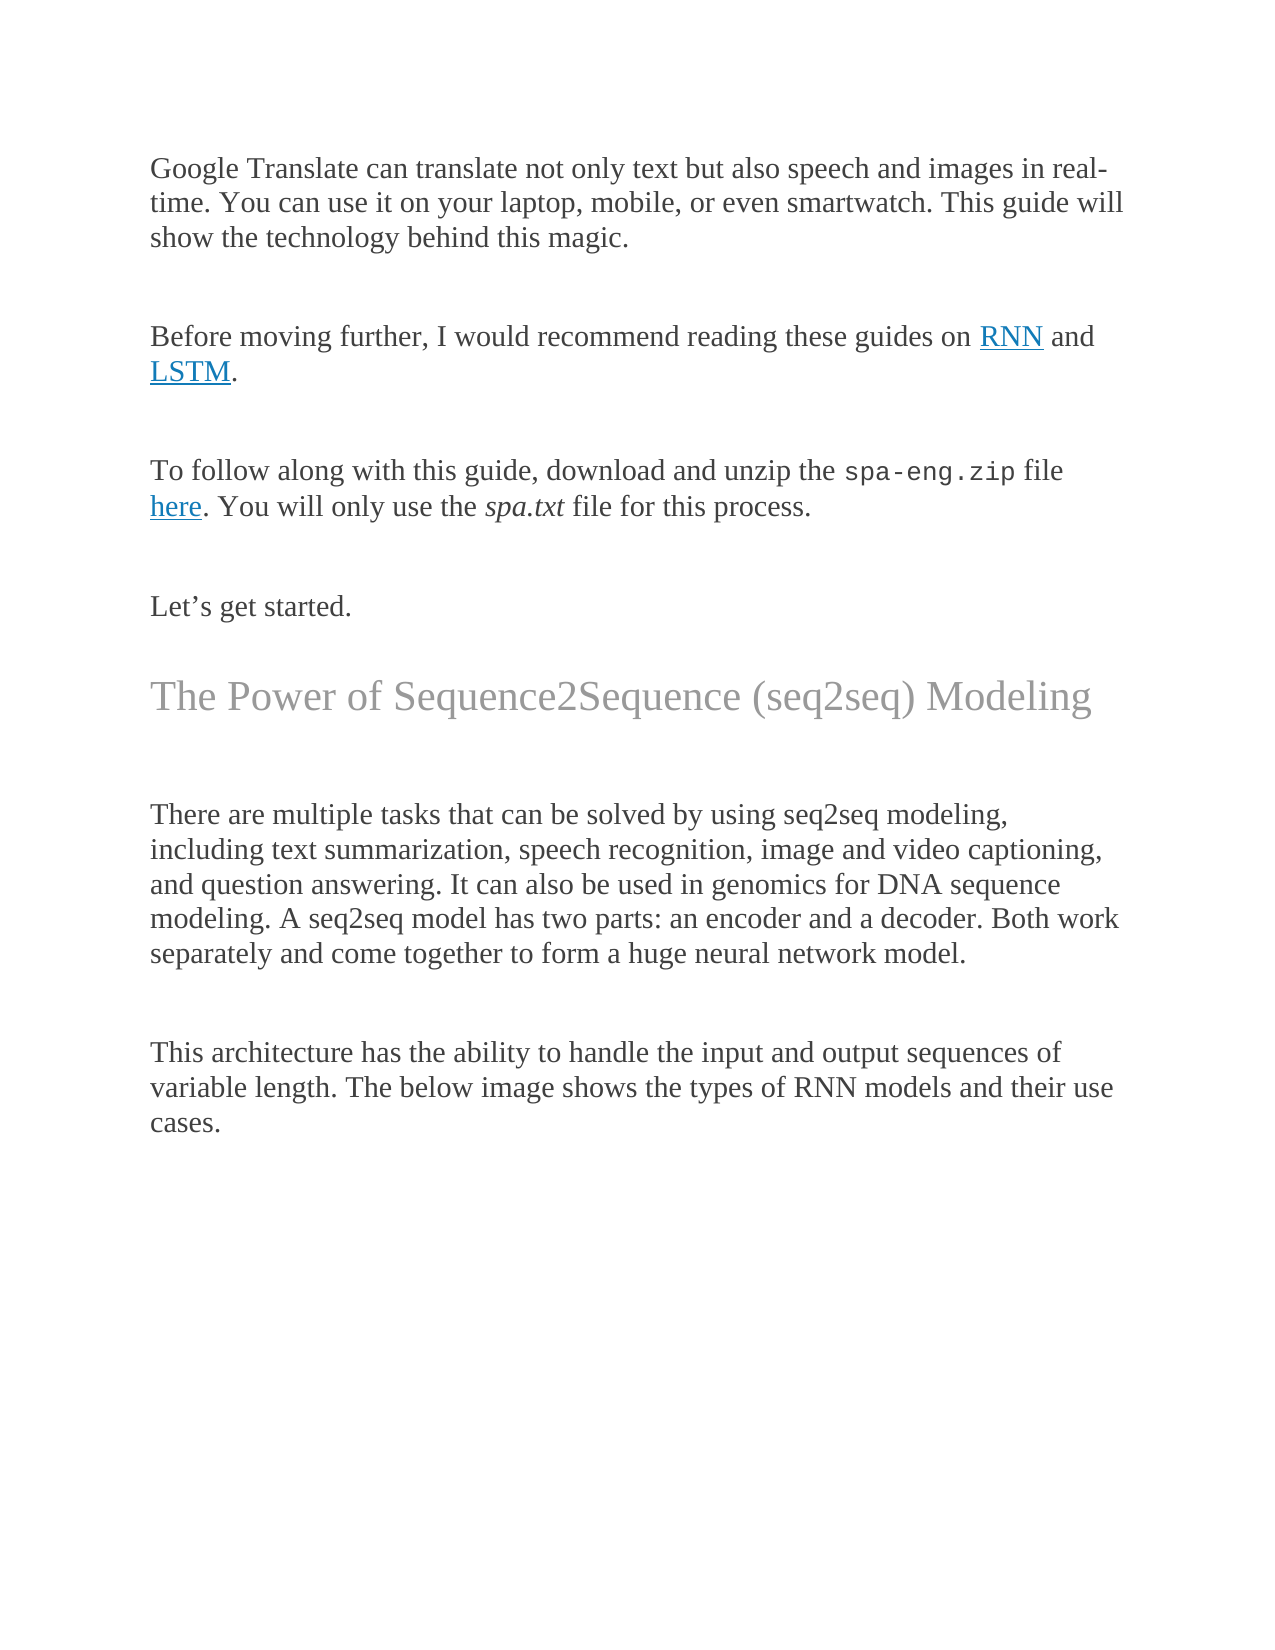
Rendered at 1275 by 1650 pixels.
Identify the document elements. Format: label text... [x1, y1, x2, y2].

text Before moving further, I would recommend reading these guides on RNN and LSTM. [150, 319, 1125, 388]
subtitle The Power of Sequence2Sequence (seq2seq) Modeling [150, 671, 1125, 720]
text There are multiple tasks that can be solved by using seq2seq modeling, including text summarization, speech recognition, image and video captioning, and question answering. It can also be used in genomics for DNA sequence modeling. A seq2seq model has two parts: an encoder and a decoder. Both work separately and come together to form a huge neural network model. [150, 797, 1125, 970]
text To follow along with this guide, download and unzip the spa-eng.zip file here. You will only use the spa.txt file for this process. [150, 453, 1125, 523]
text Google Translate can translate not only text but also speech and images in real-time. You can use it on your laptop, mobile, or even smartwatch. This guide will show the technology behind this magic. [150, 150, 1125, 254]
text Let’s get started. [150, 588, 1125, 623]
text This architecture has the ability to handle the input and output sequences of variable length. The below image shows the types of RNN models and their use cases. [150, 1034, 1125, 1139]
